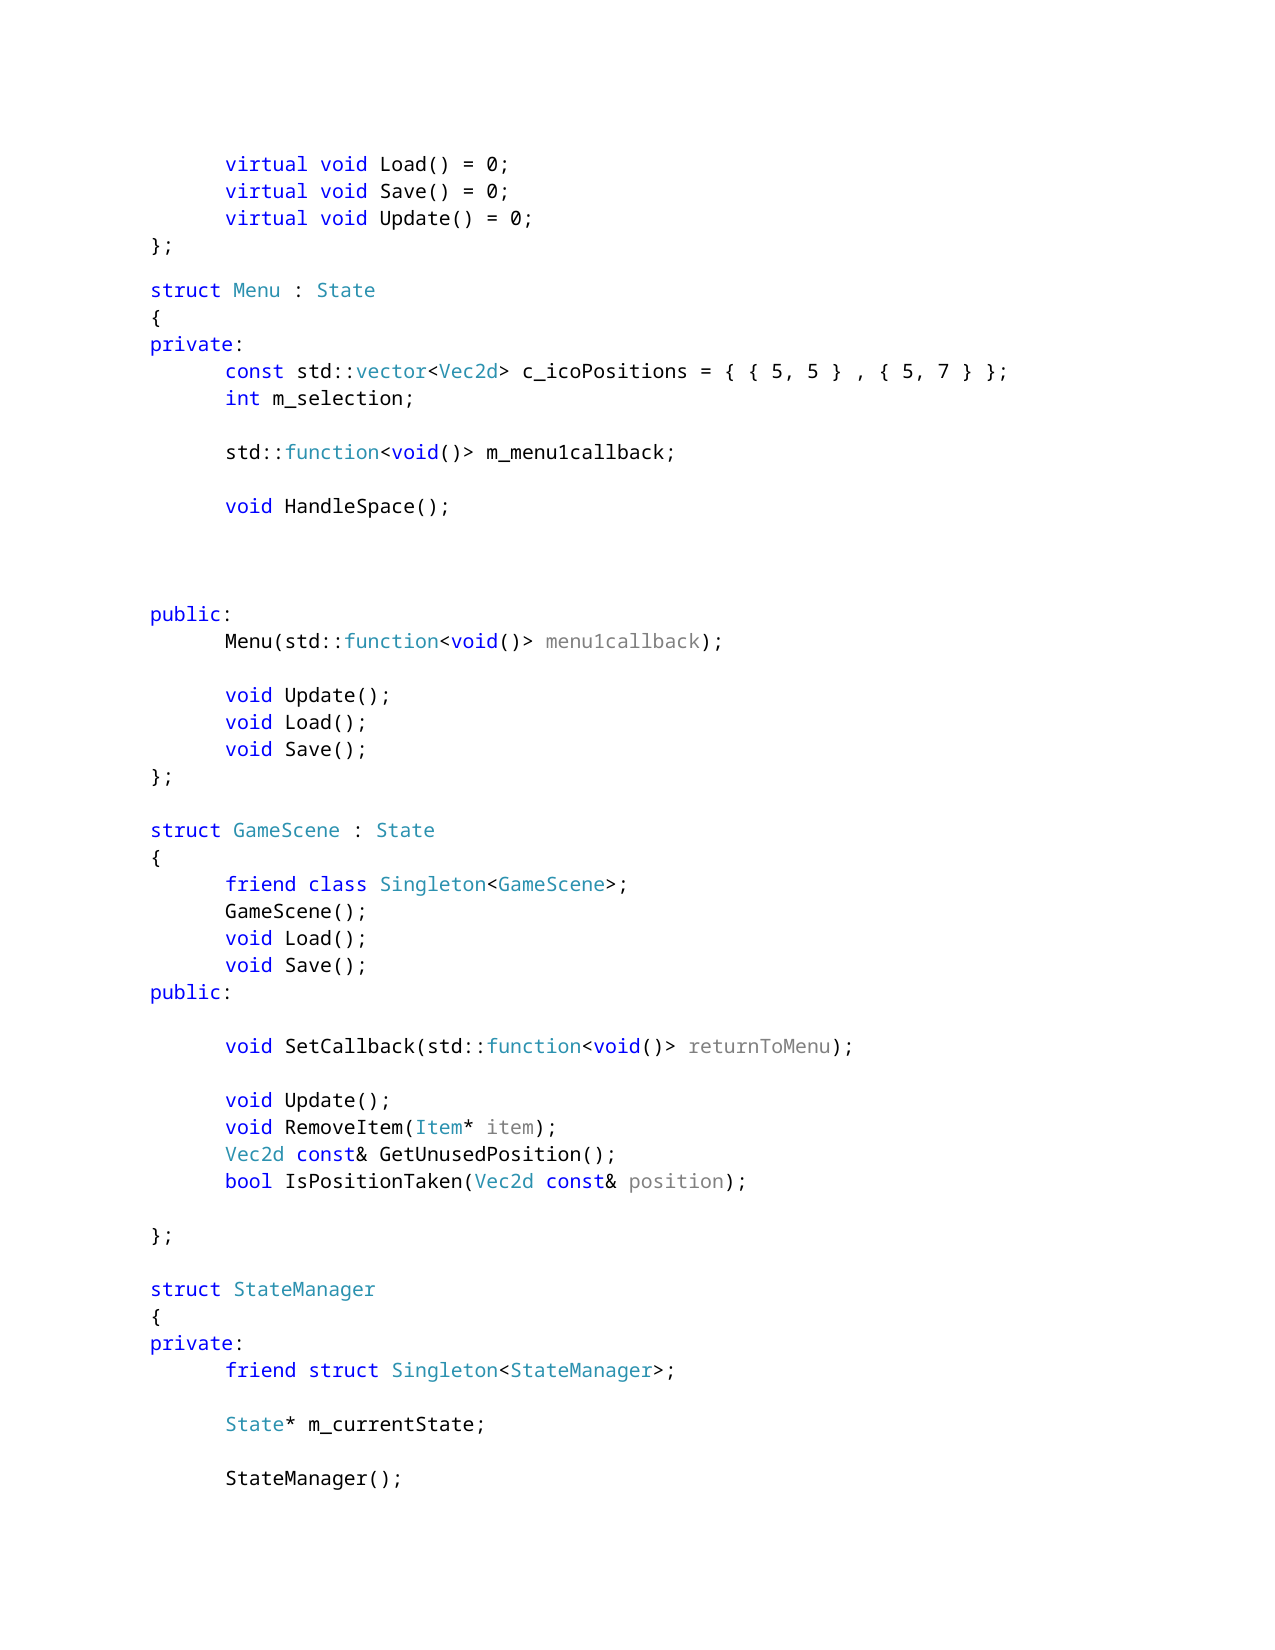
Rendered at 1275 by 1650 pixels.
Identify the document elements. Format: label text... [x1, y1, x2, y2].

text bool IsPositionTaken(Vec2d const& position); [150, 1167, 1125, 1194]
text struct StateManager [150, 1275, 1125, 1302]
text void RemoveItem(Item* item); [150, 1113, 1125, 1140]
text std::function<void()> m_menu1callback; [150, 438, 1125, 466]
text virtual void Load() = 0; [150, 150, 1125, 177]
text }; [150, 231, 1125, 258]
text private: [150, 331, 1125, 358]
text void Update(); [150, 681, 1125, 708]
text void SetCallback(std::function<void()> returnToMenu); [150, 1032, 1125, 1059]
text public: [150, 978, 1125, 1005]
text { [150, 1302, 1125, 1329]
text const std::vector<Vec2d> c_icoPositions = { { 5, 5 } , { 5, 7 } }; [150, 358, 1125, 384]
text friend class Singleton<GameScene>; [150, 870, 1125, 897]
text private: [150, 1329, 1125, 1356]
text StateManager(); [150, 1464, 1125, 1491]
text }; [150, 1221, 1125, 1248]
text void HandleSpace(); [150, 492, 1125, 519]
text virtual void Update() = 0; [150, 204, 1125, 231]
text void Save(); [150, 735, 1125, 762]
text friend struct Singleton<StateManager>; [150, 1356, 1125, 1383]
text struct GameScene : State [150, 816, 1125, 843]
text Menu(std::function<void()> menu1callback); [150, 627, 1125, 654]
text State* m_currentState; [150, 1410, 1125, 1437]
text Vec2d const& GetUnusedPosition(); [150, 1140, 1125, 1167]
text void Load(); [150, 708, 1125, 735]
text public: [150, 600, 1125, 627]
text GameScene(); [150, 897, 1125, 924]
text { [150, 304, 1125, 331]
text void Save(); [150, 951, 1125, 978]
text }; [150, 762, 1125, 789]
text virtual void Save() = 0; [150, 177, 1125, 204]
text { [150, 843, 1125, 870]
text void Load(); [150, 924, 1125, 951]
text struct Menu : State [150, 277, 1125, 304]
text int m_selection; [150, 384, 1125, 412]
text void Update(); [150, 1086, 1125, 1113]
